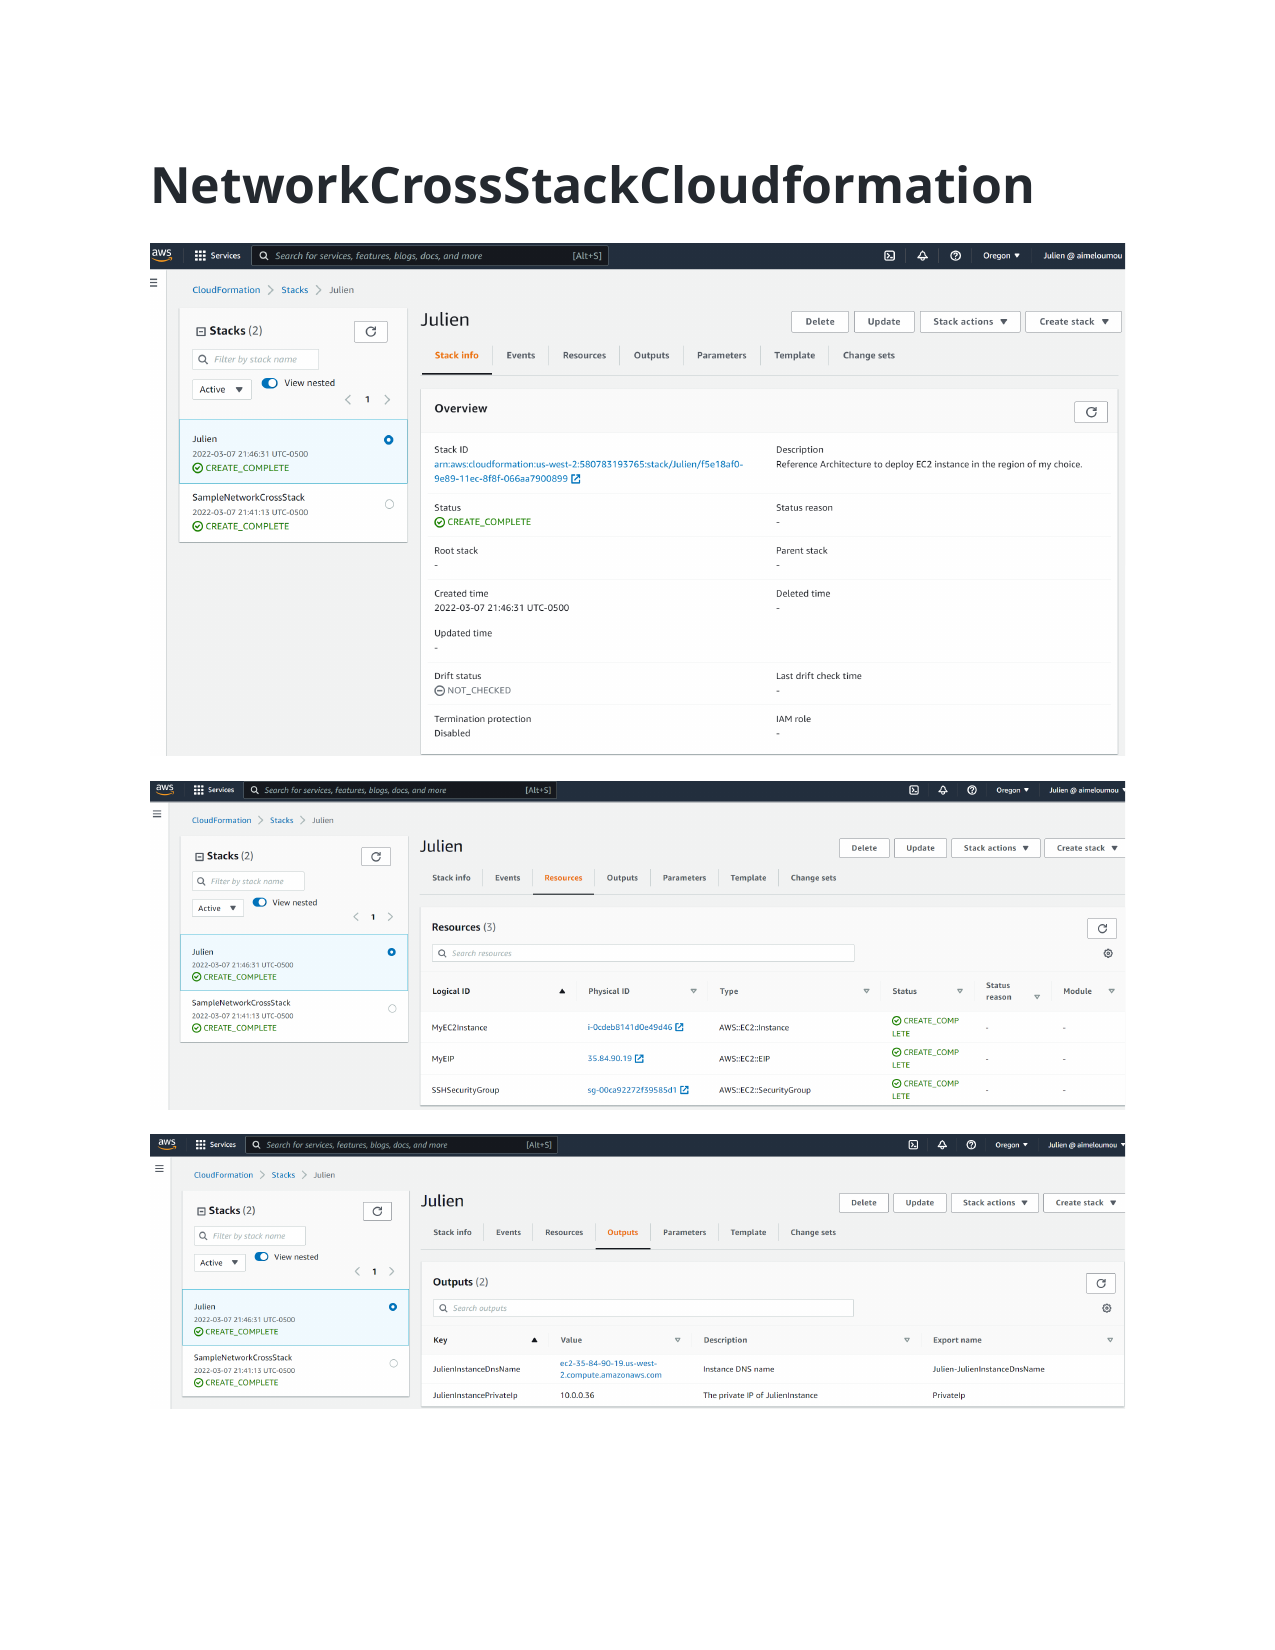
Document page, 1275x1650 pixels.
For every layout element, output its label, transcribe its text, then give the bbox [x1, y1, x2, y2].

picture [150, 781, 1125, 1110]
picture [150, 1134, 1125, 1409]
picture [150, 243, 1125, 756]
text NetworkCrossStackCloudformation [150, 150, 1125, 218]
